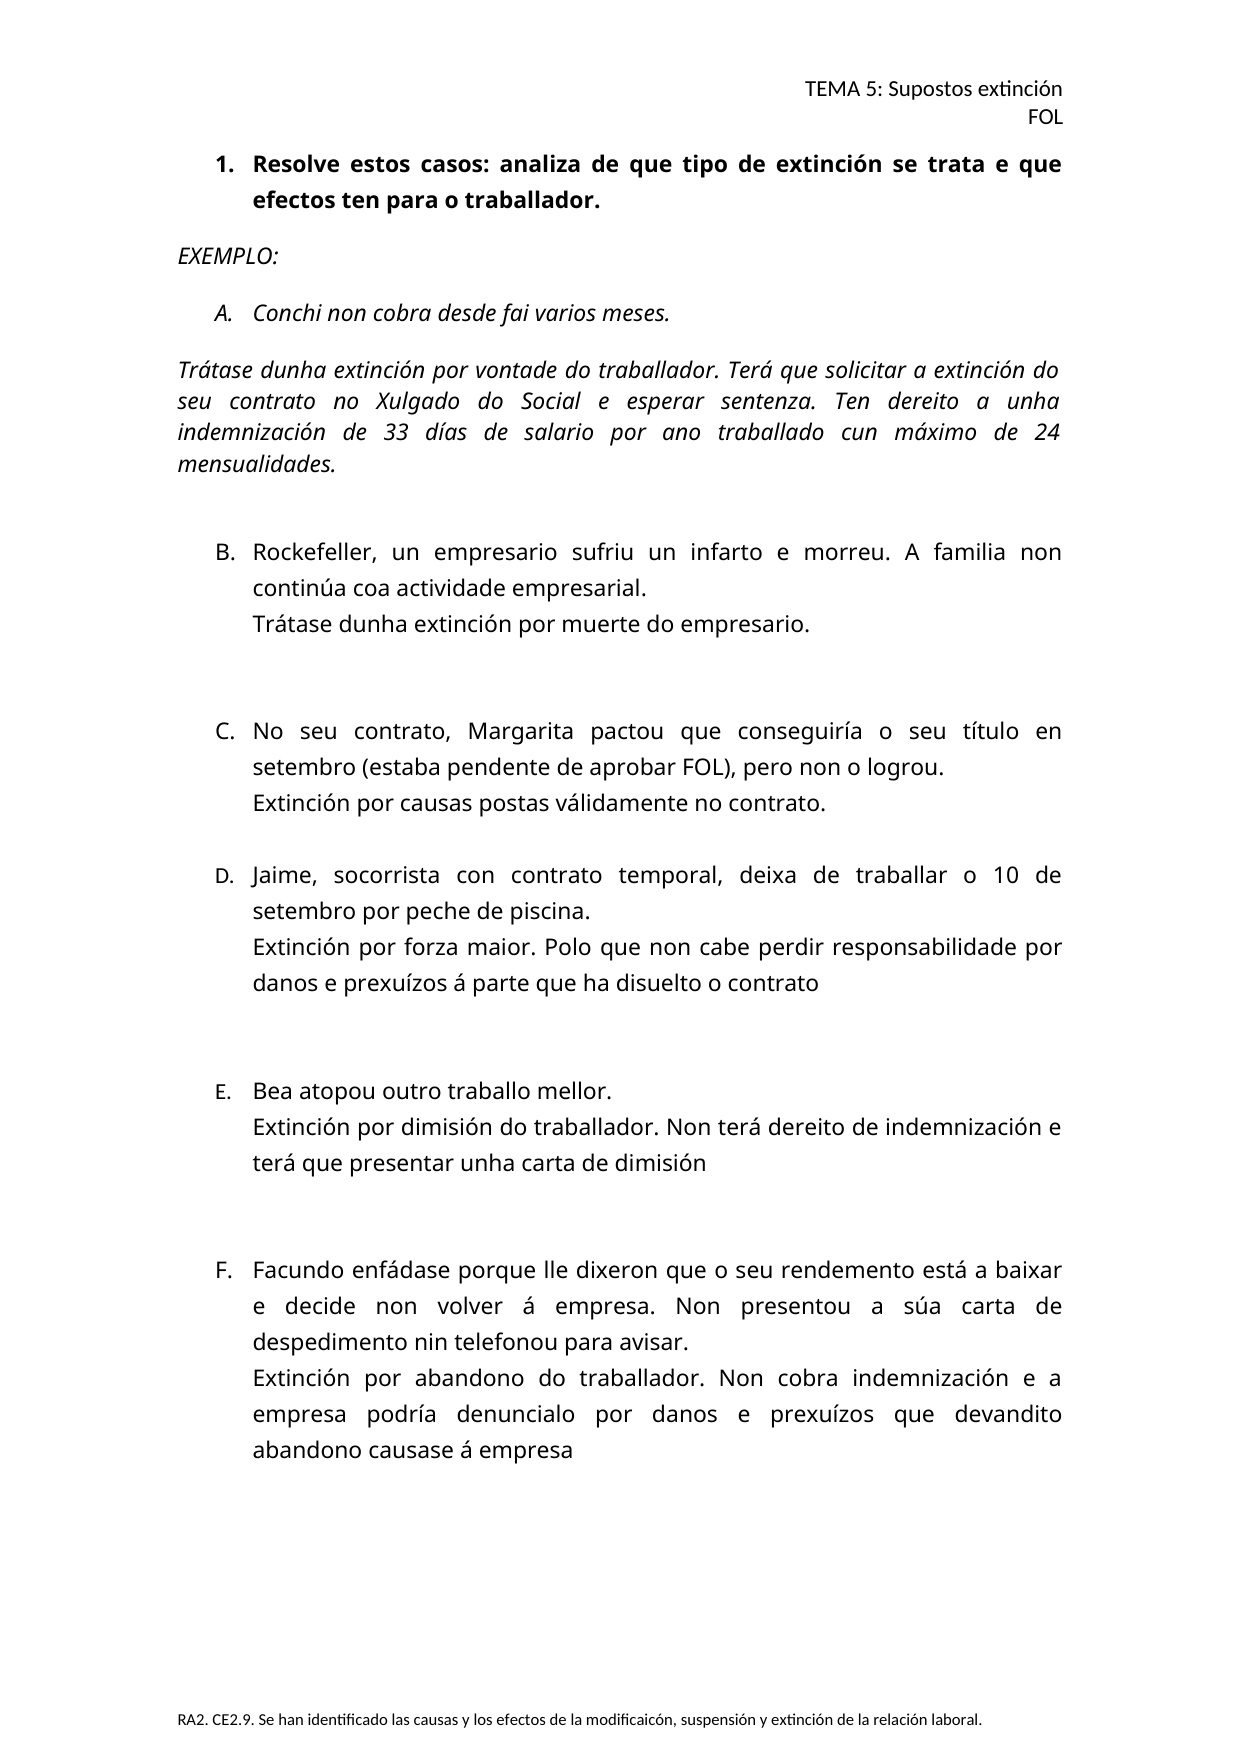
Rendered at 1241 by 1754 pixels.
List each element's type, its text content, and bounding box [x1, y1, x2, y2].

list Bea atopou outro traballo mellor. [215, 1075, 1063, 1106]
list Facundo enfádase porque lle dixeron que o seu rendemento está a baixar e decide non volver á empresa. Non presentou a súa carta de despedimento nin telefonou para avisar. [215, 1254, 1063, 1357]
list Resolve estos casos: analiza de que tipo de extinción se trata e que efectos ten para o traballador. [215, 148, 1063, 215]
text Trátase dunha extinción por vontade do traballador. Terá que solicitar a extinción do seu contrato no Xulgado do Social e esperar sentenza. Ten dereito a unha indemnización de 33 días de salario por ano traballado cun máximo de 24 mensualidades. [177, 354, 1063, 479]
list Rockefeller, un empresario sufriu un infarto e morreu. A familia non continúa coa actividade empresarial. [215, 536, 1063, 603]
list Trátase dunha extinción por muerte do empresario. [252, 607, 1063, 639]
list Extinción por forza maior. Polo que non cabe perdir responsabilidade por danos e prexuízos á parte que ha disuelto o contrato [252, 931, 1063, 998]
list Jaime, socorrista con contrato temporal, deixa de traballar o 10 de setembro por peche de piscina. [215, 859, 1063, 926]
list Conchi non cobra desde fai varios meses. [215, 297, 1063, 328]
list No seu contrato, Margarita pactou que conseguiría o seu título en setembro (estaba pendente de aprobar FOL), pero non o logrou. [215, 715, 1063, 782]
list Extinción por dimisión do traballador. Non terá dereito de indemnización e terá que presentar unha carta de dimisión [252, 1111, 1063, 1178]
text EXEMPLO: [177, 240, 1063, 272]
list Extinción por causas postas válidamente no contrato. [252, 787, 1063, 818]
list Extinción por abandono do traballador. Non cobra indemnización e a empresa podría denuncialo por danos e prexuízos que devandito abandono causase á empresa [252, 1362, 1063, 1465]
